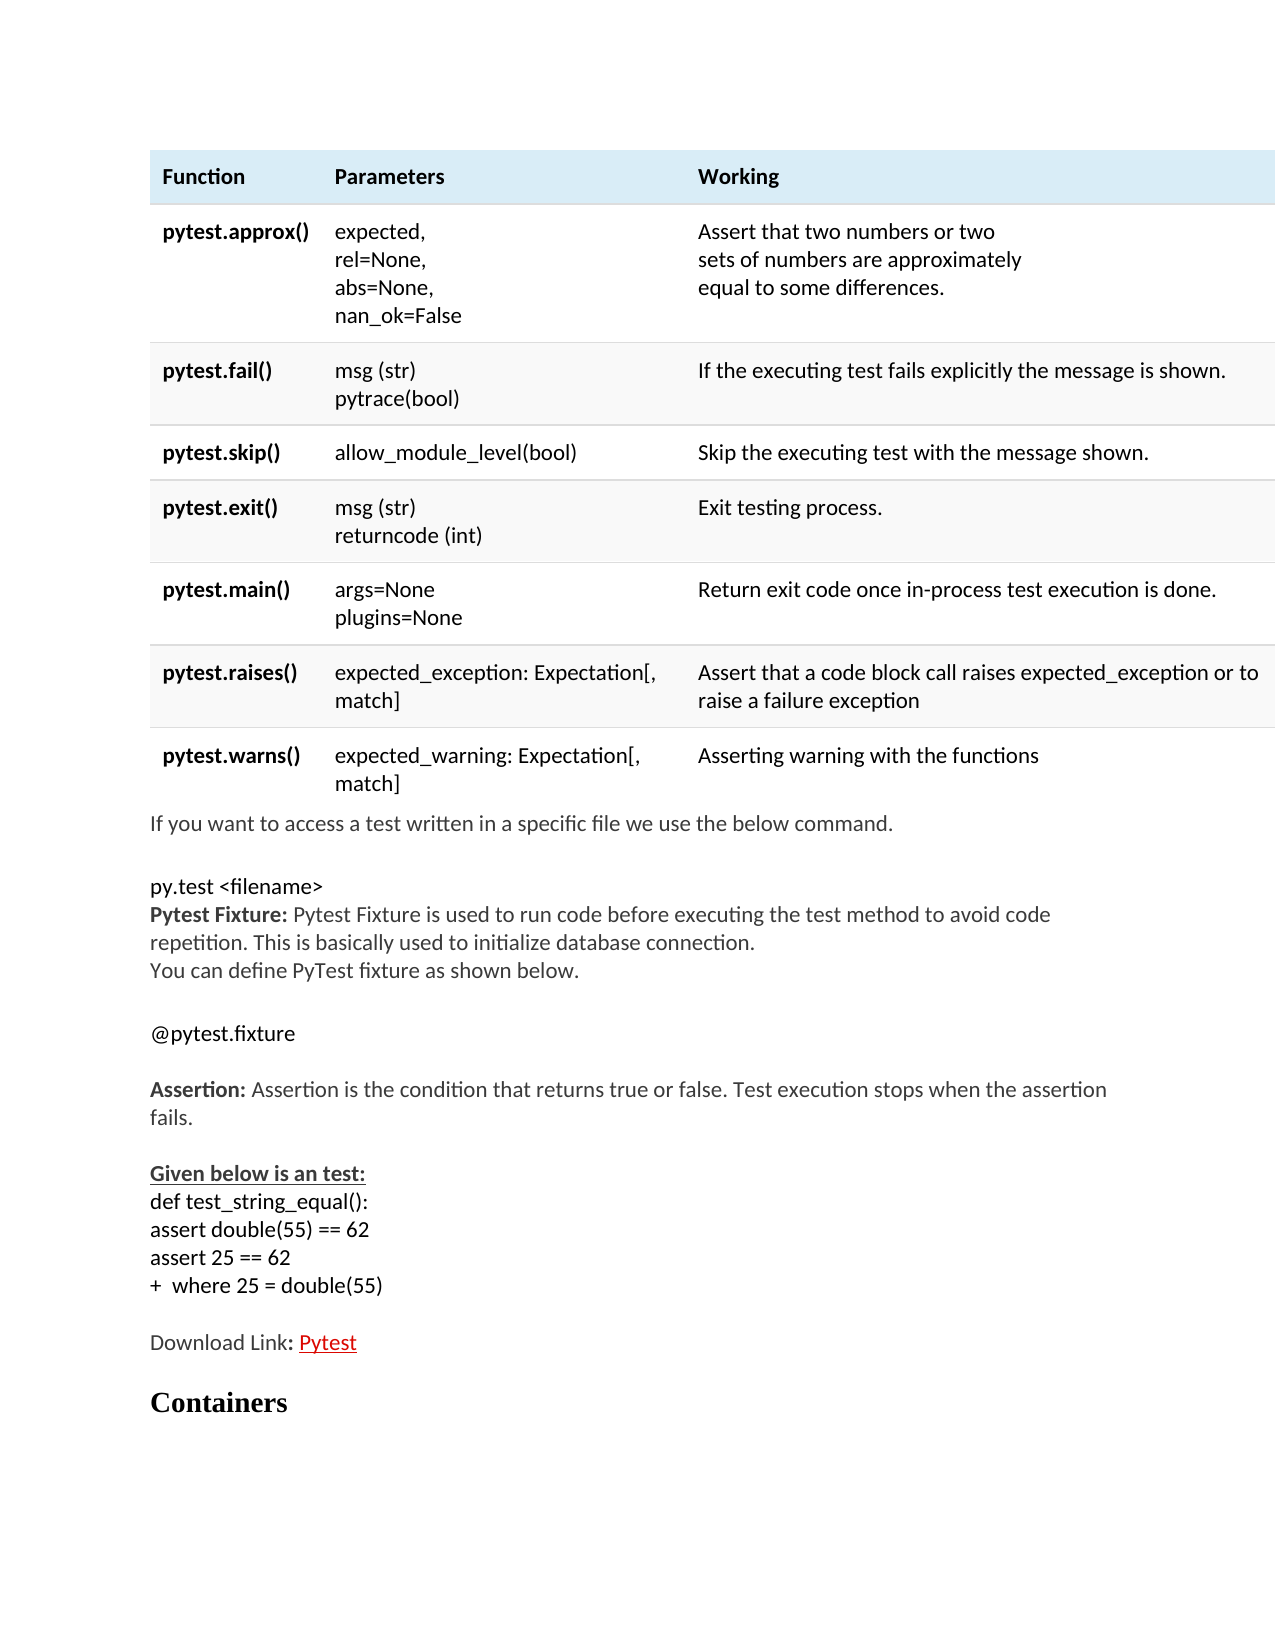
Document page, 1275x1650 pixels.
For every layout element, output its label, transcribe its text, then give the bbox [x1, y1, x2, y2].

text Containers [150, 1385, 1125, 1418]
table_cell pytest.fail() [150, 343, 322, 424]
text Download Link: Pytest [150, 1299, 1125, 1356]
table_cell expected_exception: Expectation[, match] [322, 646, 685, 727]
table_cell args=None plugins=None [322, 563, 685, 644]
table_cell Return exit code once in-process test execution is done. [685, 563, 1275, 644]
table_cell pytest.exit() [150, 481, 322, 561]
text You can define PyTest fixture as shown below. [150, 956, 1125, 984]
table_cell pytest.main() [150, 563, 322, 644]
text Pytest Fixture: Pytest Fixture is used to run code before executing the test method to avoid code repetition. This is basically used to initialize database connection. [150, 900, 1125, 956]
table_cell Assert that a code block call raises expected_exception or to raise a failure exception [685, 646, 1275, 727]
table_cell expected, rel=None, abs=None, nan_ok=False [322, 205, 685, 342]
table_cell msg (str) returncode (int) [322, 481, 685, 561]
text If you want to access a test written in a specific file we use the below command. [150, 809, 1125, 837]
table_cell pytest.warns() [150, 728, 322, 809]
table_cell pytest.skip() [150, 426, 322, 479]
table_cell pytest.approx() [150, 205, 322, 342]
table_cell allow_module_level(bool) [322, 426, 685, 479]
text Assertion: Assertion is the condition that returns true or false. Test execution stops when the assertion fails. [150, 1075, 1125, 1131]
table_cell Exit testing process. [685, 481, 1275, 561]
table_cell Asserting warning with the functions [685, 728, 1275, 809]
table_header Function [150, 150, 322, 203]
table_cell Skip the executing test with the message shown. [685, 426, 1275, 479]
table_cell Assert that two numbers or two sets of numbers are approximately equal to some differences. [685, 205, 1275, 342]
table_header Working [685, 150, 1275, 203]
text Given below is an test: [150, 1159, 1125, 1187]
table_cell pytest.raises() [150, 646, 322, 727]
table_cell If the executing test fails explicitly the message is shown. [685, 343, 1275, 424]
table_cell expected_warning: Expectation[, match] [322, 728, 685, 809]
table_cell msg (str) pytrace(bool) [322, 343, 685, 424]
table_header Parameters [322, 150, 685, 203]
